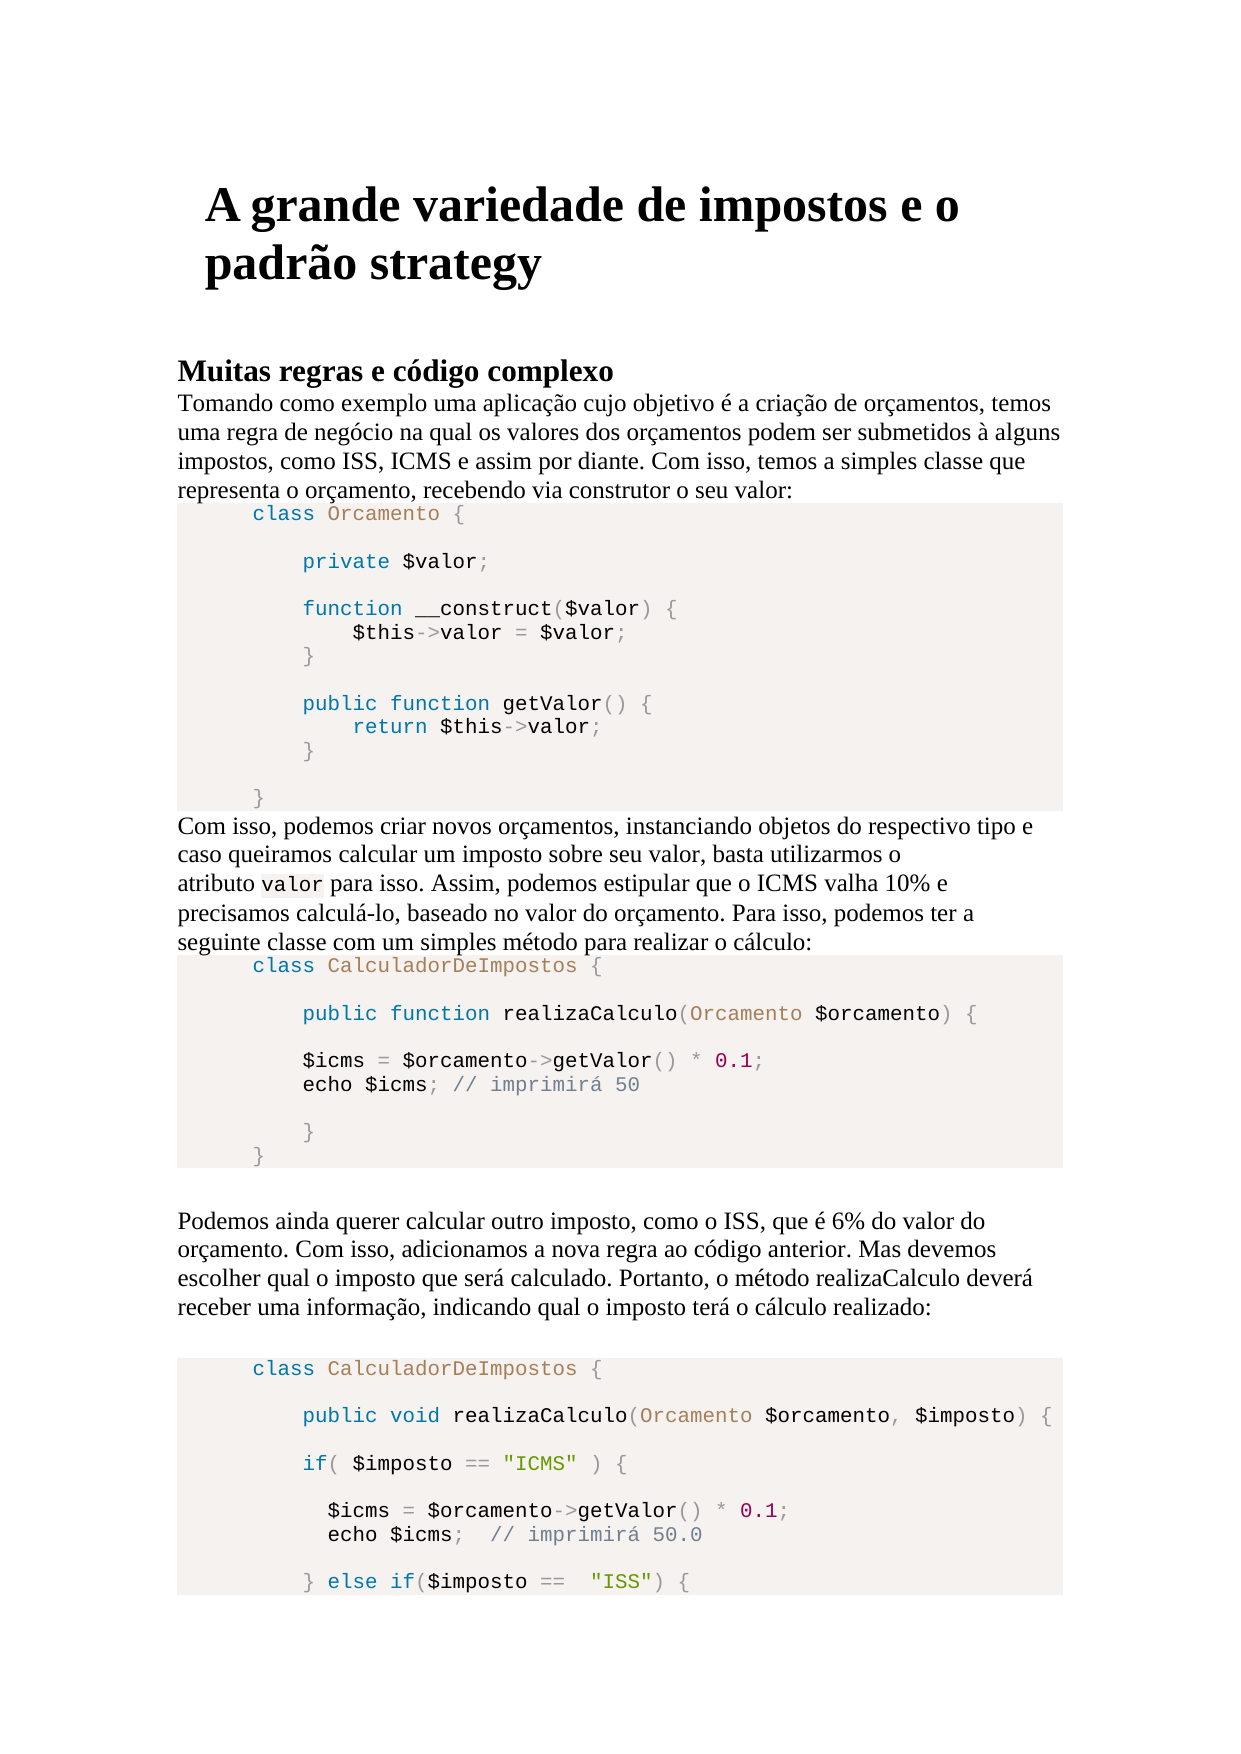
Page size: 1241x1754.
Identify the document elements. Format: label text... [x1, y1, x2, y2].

text Tomando como exemplo uma aplicação cujo objetivo é a criação de orçamentos, temos uma regra de negócio na qual os valores dos orçamentos podem ser submetidos à alguns impostos, como ISS, ICMS e assim por diante. Com isso, temos a simples classe que representa o orçamento, recebendo via construtor o seu valor: [177, 388, 1063, 503]
text public function realizaCalculo(Orcamento $orcamento) { [177, 1003, 1063, 1026]
text public function getValor() { [177, 693, 1063, 716]
text function __construct($valor) { [177, 598, 1063, 622]
text return $this->valor; [177, 716, 1063, 740]
text A grande variedade de impostos e o padrão strategy [204, 175, 1036, 290]
text Muitas regras e código complexo [177, 352, 1063, 388]
text $icms = $orcamento->getValor() * 0.1; [177, 1050, 1063, 1074]
text Podemos ainda querer calcular outro imposto, como o ISS, que é 6% do valor do orçamento. Com isso, adicionamos a nova regra ao código anterior. Mas devemos escolher qual o imposto que será calculado. Portanto, o método realizaCalculo deverá receber uma informação, indicando qual o imposto terá o cálculo realizado: [177, 1206, 1063, 1321]
text class Orcamento { [177, 503, 1063, 527]
text echo $icms; // imprimirá 50 [177, 1074, 1063, 1097]
text } [177, 1121, 1063, 1144]
text } [177, 645, 1063, 669]
text private $valor; [177, 551, 1063, 574]
text class CalculadorDeImpostos { [177, 1358, 1063, 1382]
text $this->valor = $valor; [177, 622, 1063, 645]
text } [177, 740, 1063, 763]
text class CalculadorDeImpostos { [177, 955, 1063, 979]
text } [177, 1144, 1063, 1168]
text public void realizaCalculo(Orcamento $orcamento, $imposto) { [177, 1406, 1063, 1429]
text Com isso, podemos criar novos orçamentos, instanciando objetos do respectivo tipo e caso queiramos calcular um imposto sobre seu valor, basta utilizarmos o atributo valor para isso. Assim, podemos estipular que o ICMS valha 10% e precisamos calculá-lo, baseado no valor do orçamento. Para isso, podemos ter a seguinte classe com um simples método para realizar o cálculo: [177, 811, 1063, 955]
text } [177, 787, 1063, 811]
text $icms = $orcamento->getValor() * 0.1; [177, 1500, 1063, 1524]
text echo $icms; // imprimirá 50.0 [177, 1524, 1063, 1547]
text if( $imposto == "ICMS" ) { [177, 1453, 1063, 1476]
text } else if($imposto == "ISS") { [177, 1571, 1063, 1595]
